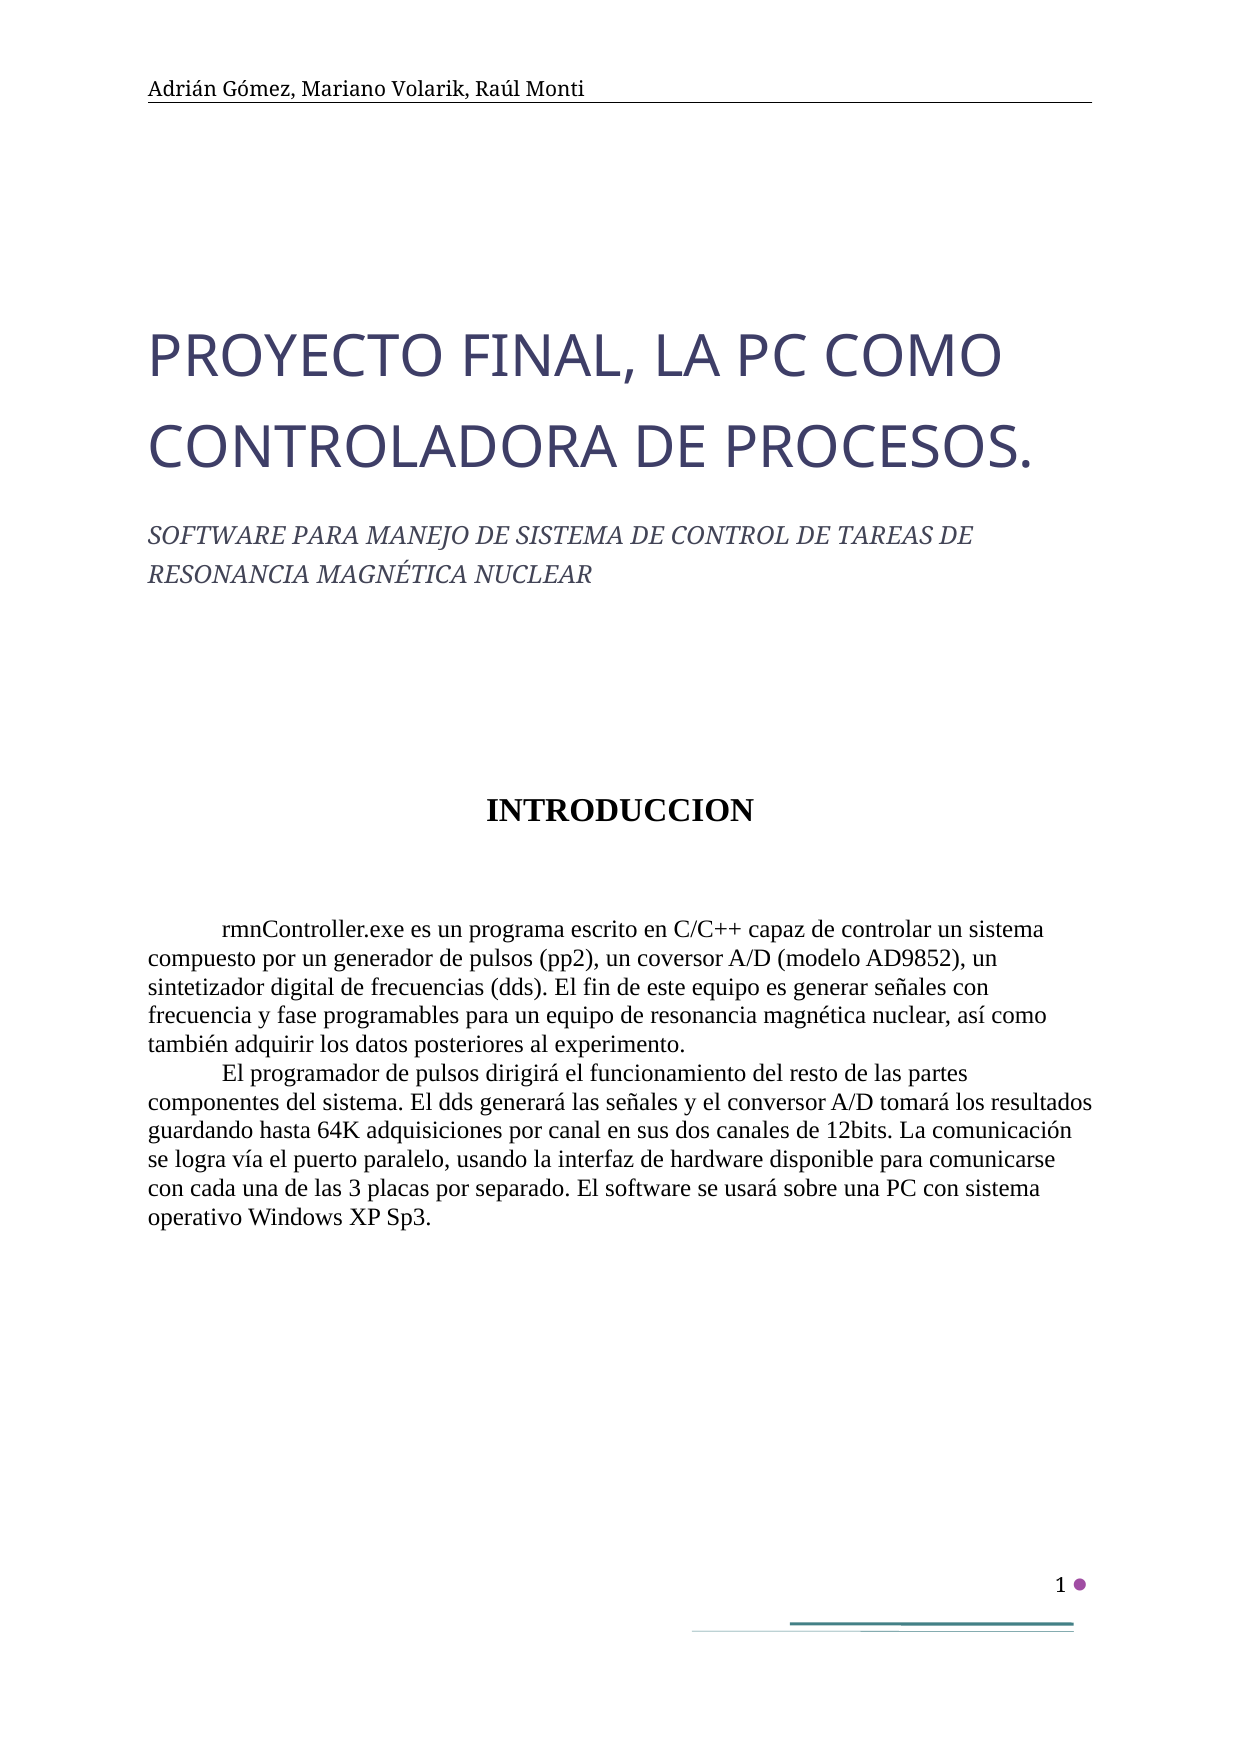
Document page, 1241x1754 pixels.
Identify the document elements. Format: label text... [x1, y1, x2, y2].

text INTRODUCCION [148, 790, 1092, 828]
title PROYECTO FINAL, CONTROLADORA DE PROCESOS. [148, 314, 1092, 485]
text rmnController.exe es un programa escrito en C/C++ capaz de controlar un sistema compuesto por un generador de pulsos (pp2), un coversor A/D (modelo AD9852), un sintetizador digital de frecuencias (dds). El fin de este equipo es generar señales con frecuencia y fase programables para un equipo de resonancia magnética nuclear, así como también adquirir los datos posteriores al experimento. [148, 914, 1092, 1058]
text El programador de pulsos dirigirá el funcionamiento del resto de las partes componentes del sistema. El dds generará las señales y el conversor A/D tomará los resultados guardando hasta 64K adquisiciones por canal en sus dos canales de 12bits. La comunicación se logra vía el puerto paralelo, usando la interfaz de hardware disponible para comunicarse con cada una de las 3 placas por separado. El software se usará sobre una PC con sistema operativo Windows XP Sp3. [148, 1058, 1092, 1231]
subtitle SOFTWARE PARA MANEJO DE SISTEMA DE CONTROL DE TAREAS DE RESONANCIA MAGNÉTICA NUCLEAR [148, 518, 1092, 591]
